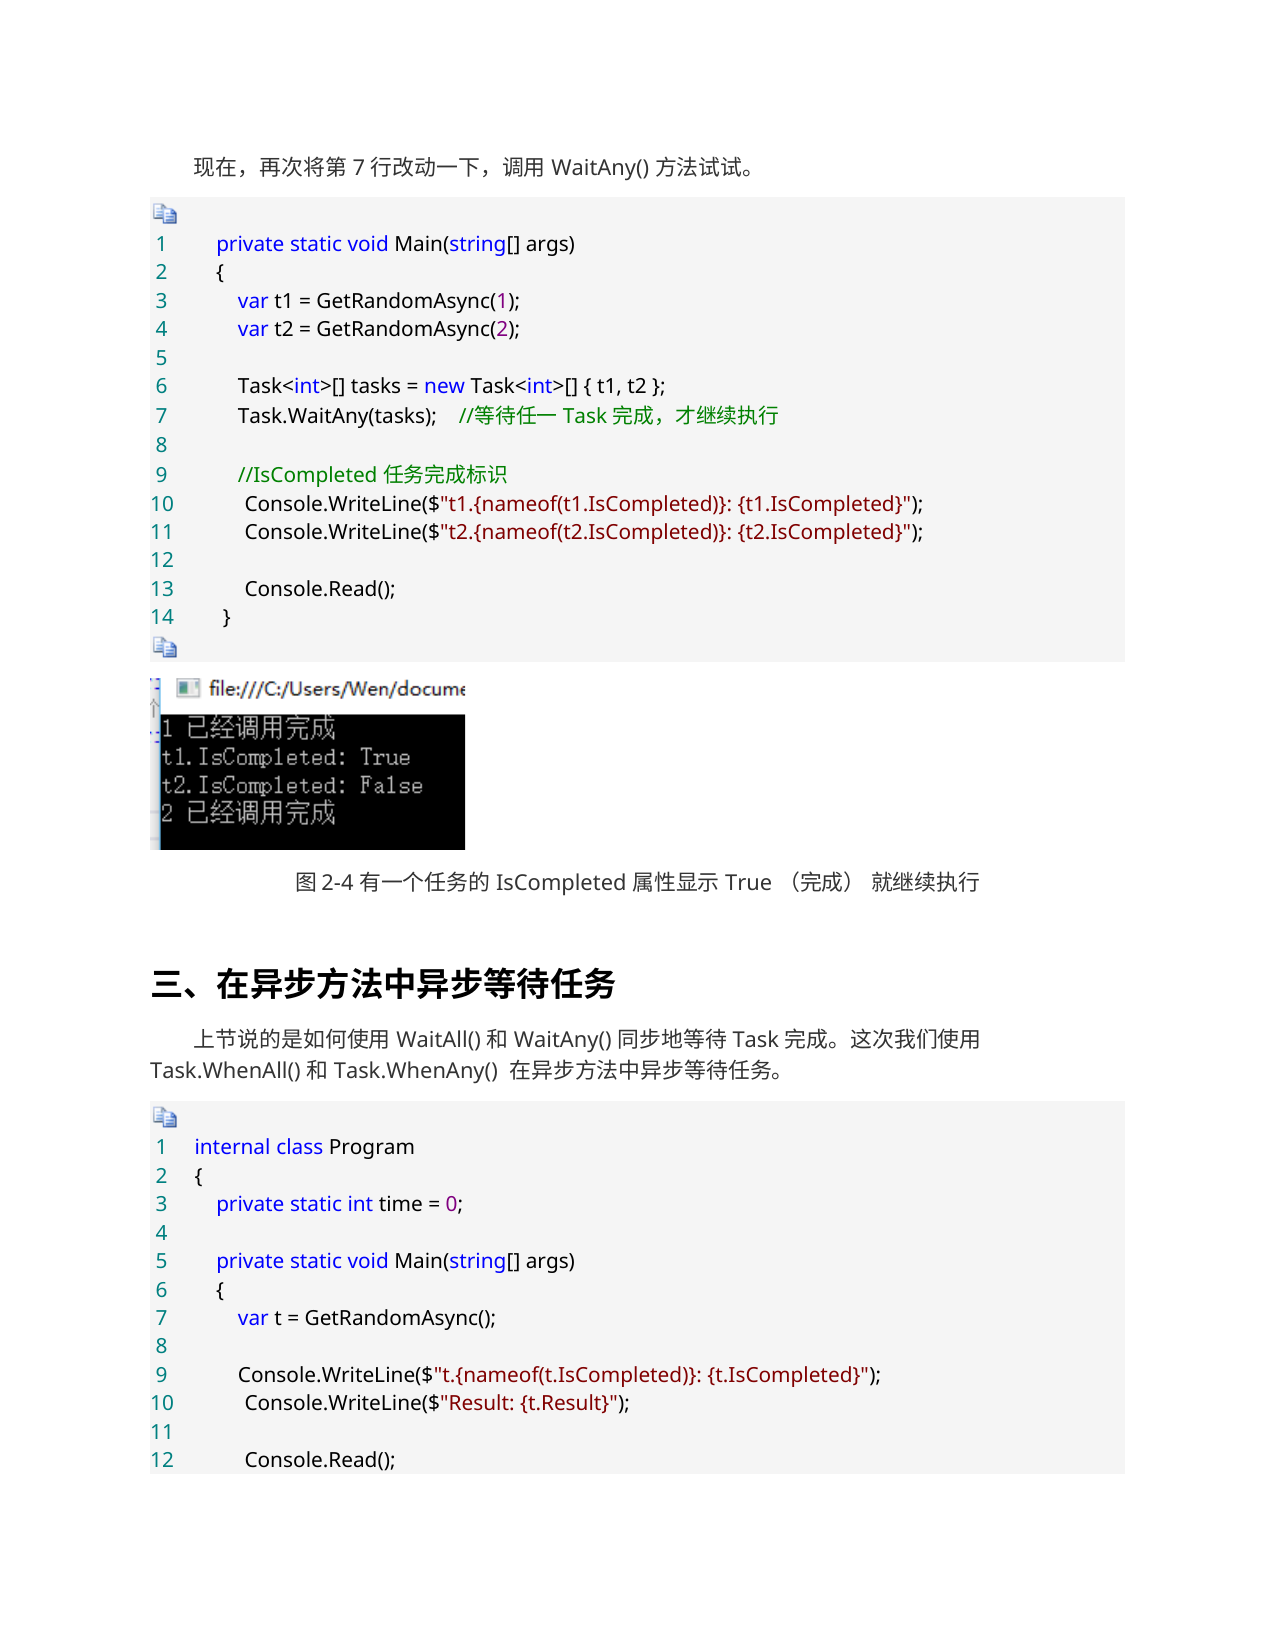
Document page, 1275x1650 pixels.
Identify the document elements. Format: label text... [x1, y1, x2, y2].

text 5 [150, 343, 1125, 371]
picture [150, 678, 465, 850]
text 三、在异步方法中异步等待任务 [150, 958, 1125, 1006]
text 3 var t1 = GetRandomAsync(1); [150, 286, 1125, 314]
text 4 [150, 1218, 1125, 1246]
text 11 [150, 1417, 1125, 1445]
text 9 Console.WriteLine($"t.{nameof(t.IsCompleted)}: {t.IsCompleted}"); [150, 1360, 1125, 1388]
text 10 Console.WriteLine($"t1.{nameof(t1.IsCompleted)}: {t1.IsCompleted}"); [150, 489, 1125, 517]
text 1 private static void Main(string[] args) [150, 229, 1125, 257]
text 5 private static void Main(string[] args) [150, 1246, 1125, 1275]
text 7 Task.WaitAny(tasks); //等待任一 Task 完成，才继续执行 [150, 399, 1125, 430]
text 10 Console.WriteLine($"Result: {t.Result}"); [150, 1388, 1125, 1417]
text 11 Console.WriteLine($"t2.{nameof(t2.IsCompleted)}: {t2.IsCompleted}"); [150, 517, 1125, 546]
text 6 Task<int>[] tasks = new Task<int>[] { t1, t2 }; [150, 371, 1125, 399]
text 13 Console.Read(); [150, 574, 1125, 602]
text 14 } [150, 602, 1125, 631]
text 图2-4 有一个任务的 IsCompleted 属性显示 True （完成） 就继续执行 [150, 865, 1125, 897]
text 上节说的是如何使用 WaitAll() 和 WaitAny() 同步地等待 Task 完成。这次我们使用 Task.WhenAll() 和 Task.WhenAny() 在异步方法中异步等待任务。 [150, 1022, 1125, 1085]
text 现在，再次将第 7 行改动一下，调用 WaitAny() 方法试试。 [150, 150, 1125, 182]
text 12 [150, 546, 1125, 574]
text 4 var t2 = GetRandomAsync(2); [150, 314, 1125, 343]
text 2 { [150, 257, 1125, 286]
text 9 //IsCompleted 任务完成标识 [150, 458, 1125, 489]
text 7 var t = GetRandomAsync(); [150, 1303, 1125, 1332]
text 1 internal class Program [150, 1132, 1125, 1161]
picture [150, 197, 182, 229]
picture [150, 1101, 182, 1133]
text 12 Console.Read(); [150, 1445, 1125, 1474]
text 8 [150, 430, 1125, 458]
text 8 [150, 1332, 1125, 1360]
text 6 { [150, 1275, 1125, 1303]
picture [150, 630, 182, 663]
text 2 { [150, 1161, 1125, 1189]
text 3 private static int time = 0; [150, 1189, 1125, 1218]
